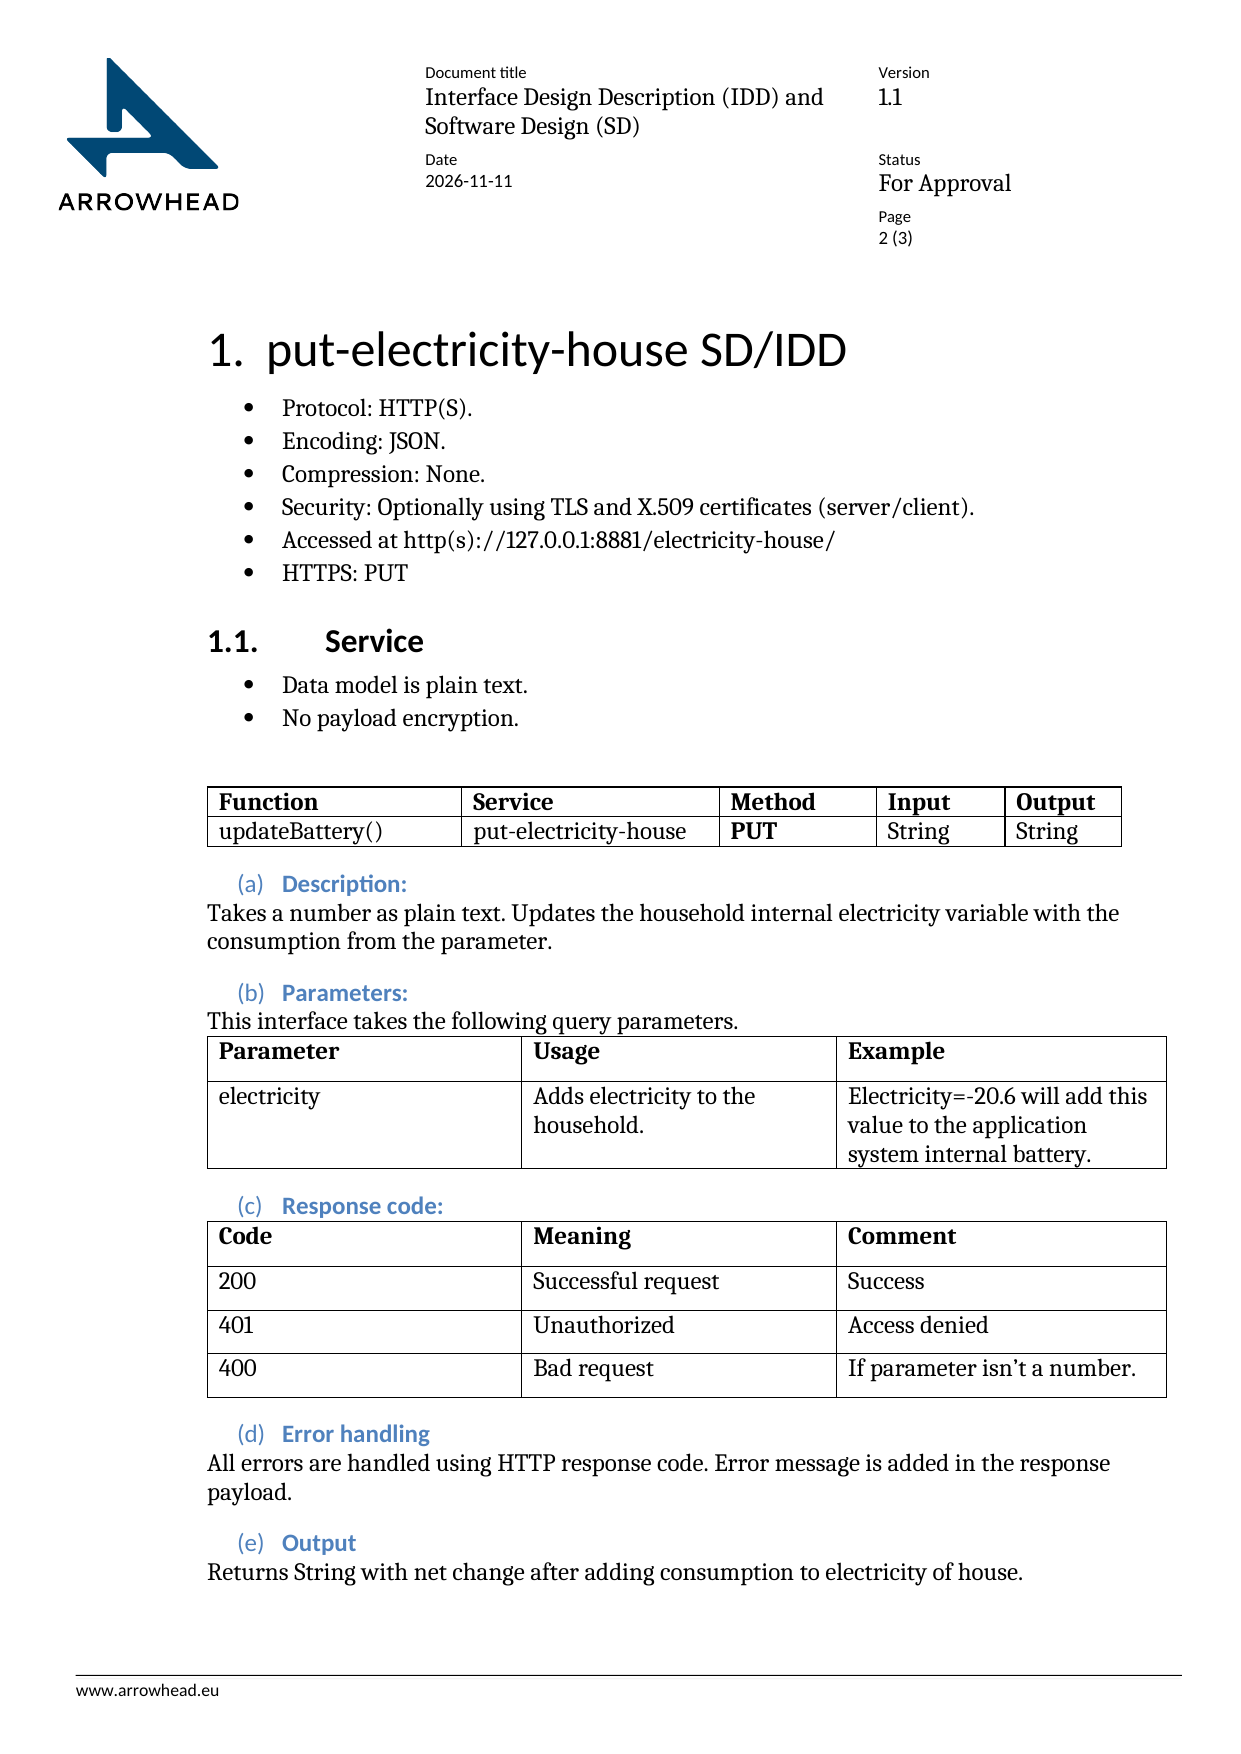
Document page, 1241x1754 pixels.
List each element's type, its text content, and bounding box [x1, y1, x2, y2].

table_header Service [462, 788, 719, 816]
table_cell PUT [720, 817, 876, 846]
picture [58, 58, 239, 217]
table_header Method [720, 788, 876, 816]
list Data model is plain text. [244, 671, 1122, 699]
table_cell Electricity=-20.6 will add this value to the application system internal battery. [837, 1082, 1166, 1168]
table_header Function [208, 788, 461, 816]
table_cell Bad request [522, 1354, 836, 1397]
subtitle Response code: [237, 1190, 1122, 1221]
table_cell Success [837, 1267, 1166, 1310]
subtitle Error handling [237, 1418, 1122, 1449]
subtitle Parameters: [237, 977, 1122, 1007]
table_header Example [837, 1037, 1166, 1081]
table_header Code [208, 1222, 521, 1266]
table_cell Access denied [837, 1311, 1166, 1353]
table_cell If parameter isn’t a number. [837, 1354, 1166, 1397]
table_header Output [1006, 788, 1121, 816]
table_header Usage [522, 1037, 836, 1081]
subtitle Output [237, 1527, 1122, 1558]
list Accessed at http(s)://127.0.0.1:8881/electricity-house/ [244, 526, 1122, 554]
text Takes a number as plain text. Updates the household internal electricity variable with the consumption from the parameter. [207, 898, 1122, 956]
list Security: Optionally using TLS and X.509 certificates (server/client). [244, 493, 1122, 521]
table_cell Successful request [522, 1267, 836, 1310]
table_header Parameter [208, 1037, 521, 1081]
text All errors are handled using HTTP response code. Error message is added in the response payload. [207, 1449, 1122, 1506]
table_cell updateBattery() [208, 817, 461, 846]
table_cell Adds electricity to the household. [522, 1082, 836, 1168]
table_cell String [1006, 817, 1121, 846]
list Protocol: HTTP(S). [244, 393, 1122, 422]
table_header Meaning [522, 1222, 836, 1266]
list Encoding: JSON. [244, 427, 1122, 455]
text Returns String with net change after adding consumption to electricity of house. [207, 1558, 1122, 1587]
table_cell electricity [208, 1082, 521, 1168]
list HTTPS: PUT [244, 559, 1122, 587]
table_header Input [877, 788, 1004, 816]
table_header Comment [837, 1222, 1166, 1266]
list Compression: None. [244, 459, 1122, 488]
table_cell 401 [208, 1311, 521, 1353]
table_cell String [877, 817, 1004, 846]
title put-electricity-house SD/IDD [207, 327, 1122, 377]
list No payload encryption. [244, 704, 1122, 733]
text This interface takes the following query parameters. [207, 1007, 1122, 1036]
table_cell Unauthorized [522, 1311, 836, 1353]
subtitle Description: [237, 868, 1122, 898]
table_cell 200 [208, 1267, 521, 1310]
subtitle Service [207, 612, 1122, 662]
table_cell 400 [208, 1354, 521, 1397]
table_cell put-electricity-house [462, 817, 719, 846]
